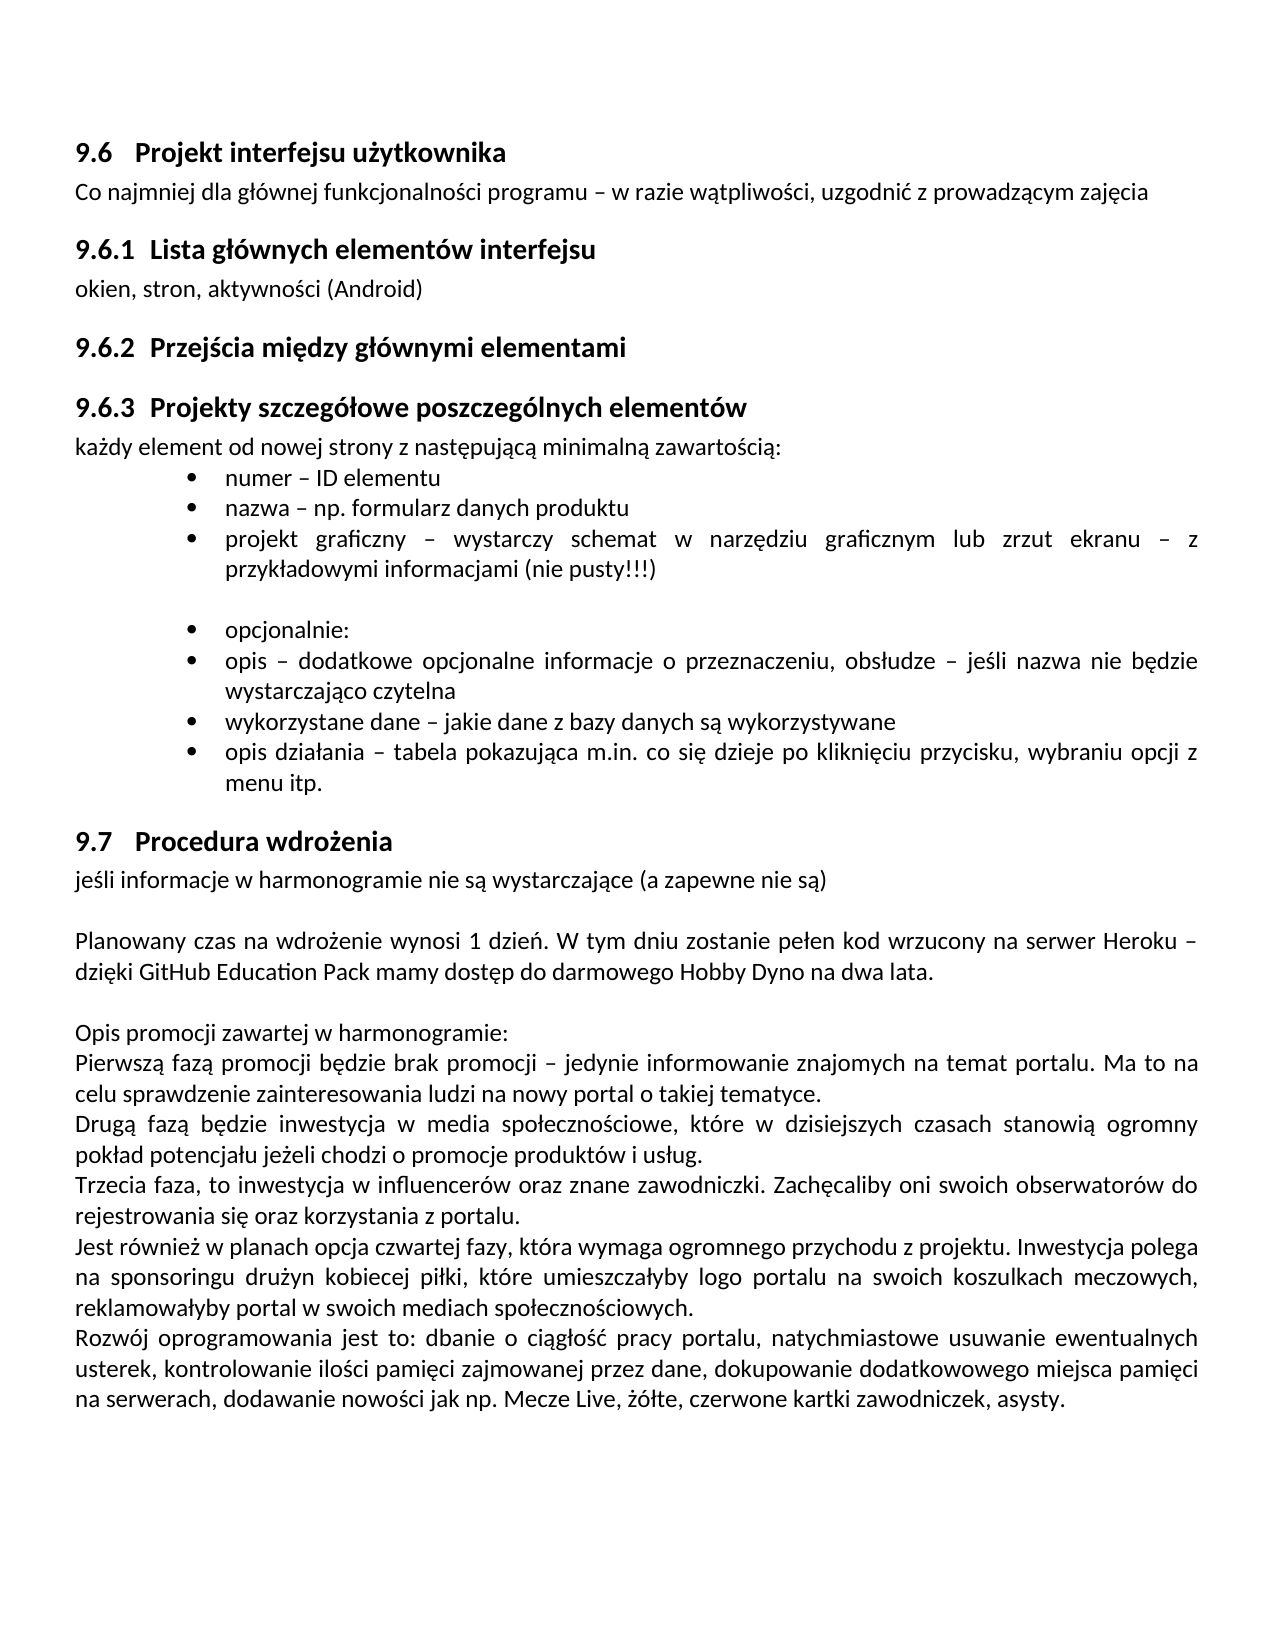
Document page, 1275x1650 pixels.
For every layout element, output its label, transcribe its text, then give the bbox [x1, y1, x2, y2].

text każdy element od nowej strony z następującą minimalną zawartością: [75, 431, 1200, 462]
subtitle Projekt interfejsu użytkownika [75, 134, 1200, 170]
text Opis promocji zawartej w harmonogramie: [75, 1017, 1200, 1048]
subtitle Procedura wdrożenia [75, 823, 1200, 858]
list opcjonalnie: [187, 614, 1200, 645]
list opis działania – tabela pokazująca m.in. co się dzieje po kliknięciu przycisku, wybraniu opcji z menu itp. [187, 737, 1200, 798]
text Jest również w planach opcja czwartej fazy, która wymaga ogromnego przychodu z projektu. Inwestycja polega na sponsoringu drużyn kobiecej piłki, które umieszczałyby logo portalu na swoich koszulkach meczowych, reklamowałyby portal w swoich mediach społecznościowych. [75, 1231, 1200, 1322]
text Co najmniej dla głównej funkcjonalności programu – w razie wątpliwości, uzgodnić z prowadzącym zajęcia [75, 176, 1200, 206]
text Drugą fazą będzie inwestycja w media społecznościowe, które w dzisiejszych czasach stanowią ogromny pokład potencjału jeżeli chodzi o promocje produktów i usług. [75, 1109, 1200, 1170]
list nazwa – np. formularz danych produktu [187, 492, 1200, 523]
subtitle Lista głównych elementów interfejsu [75, 231, 1200, 267]
list projekt graficzny – wystarczy schemat w narzędziu graficznym lub zrzut ekranu – z przykładowymi informacjami (nie pusty!!!) [187, 523, 1200, 584]
text Trzecia faza, to inwestycja w influencerów oraz znane zawodniczki. Zachęcaliby oni swoich obserwatorów do rejestrowania się oraz korzystania z portalu. [75, 1170, 1200, 1231]
text Pierwszą fazą promocji będzie brak promocji – jedynie informowanie znajomych na temat portalu. Ma to na celu sprawdzenie zainteresowania ludzi na nowy portal o takiej tematyce. [75, 1048, 1200, 1109]
text Planowany czas na wdrożenie wynosi 1 dzień. W tym dniu zostanie pełen kod wrzucony na serwer Heroku – dzięki GitHub Education Pack mamy dostęp do darmowego Hobby Dyno na dwa lata. [75, 926, 1200, 987]
subtitle Projekty szczegółowe poszczególnych elementów [75, 389, 1200, 425]
text Rozwój oprogramowania jest to: dbanie o ciągłość pracy portalu, natychmiastowe usuwanie ewentualnych usterek, kontrolowanie ilości pamięci zajmowanej przez dane, dokupowanie dodatkowowego miejsca pamięci na serwerach, dodawanie nowości jak np. Mecze Live, żółte, czerwone kartki zawodniczek, asysty. [75, 1322, 1200, 1414]
list numer – ID elementu [187, 462, 1200, 492]
subtitle Przejścia między głównymi elementami [75, 329, 1200, 364]
list wykorzystane dane – jakie dane z bazy danych są wykorzystywane [187, 706, 1200, 737]
text jeśli informacje w harmonogramie nie są wystarczające (a zapewne nie są) [75, 864, 1200, 895]
text okien, stron, aktywności (Android) [75, 273, 1200, 304]
list opis – dodatkowe opcjonalne informacje o przeznaczeniu, obsłudze – jeśli nazwa nie będzie wystarczająco czytelna [187, 645, 1200, 706]
